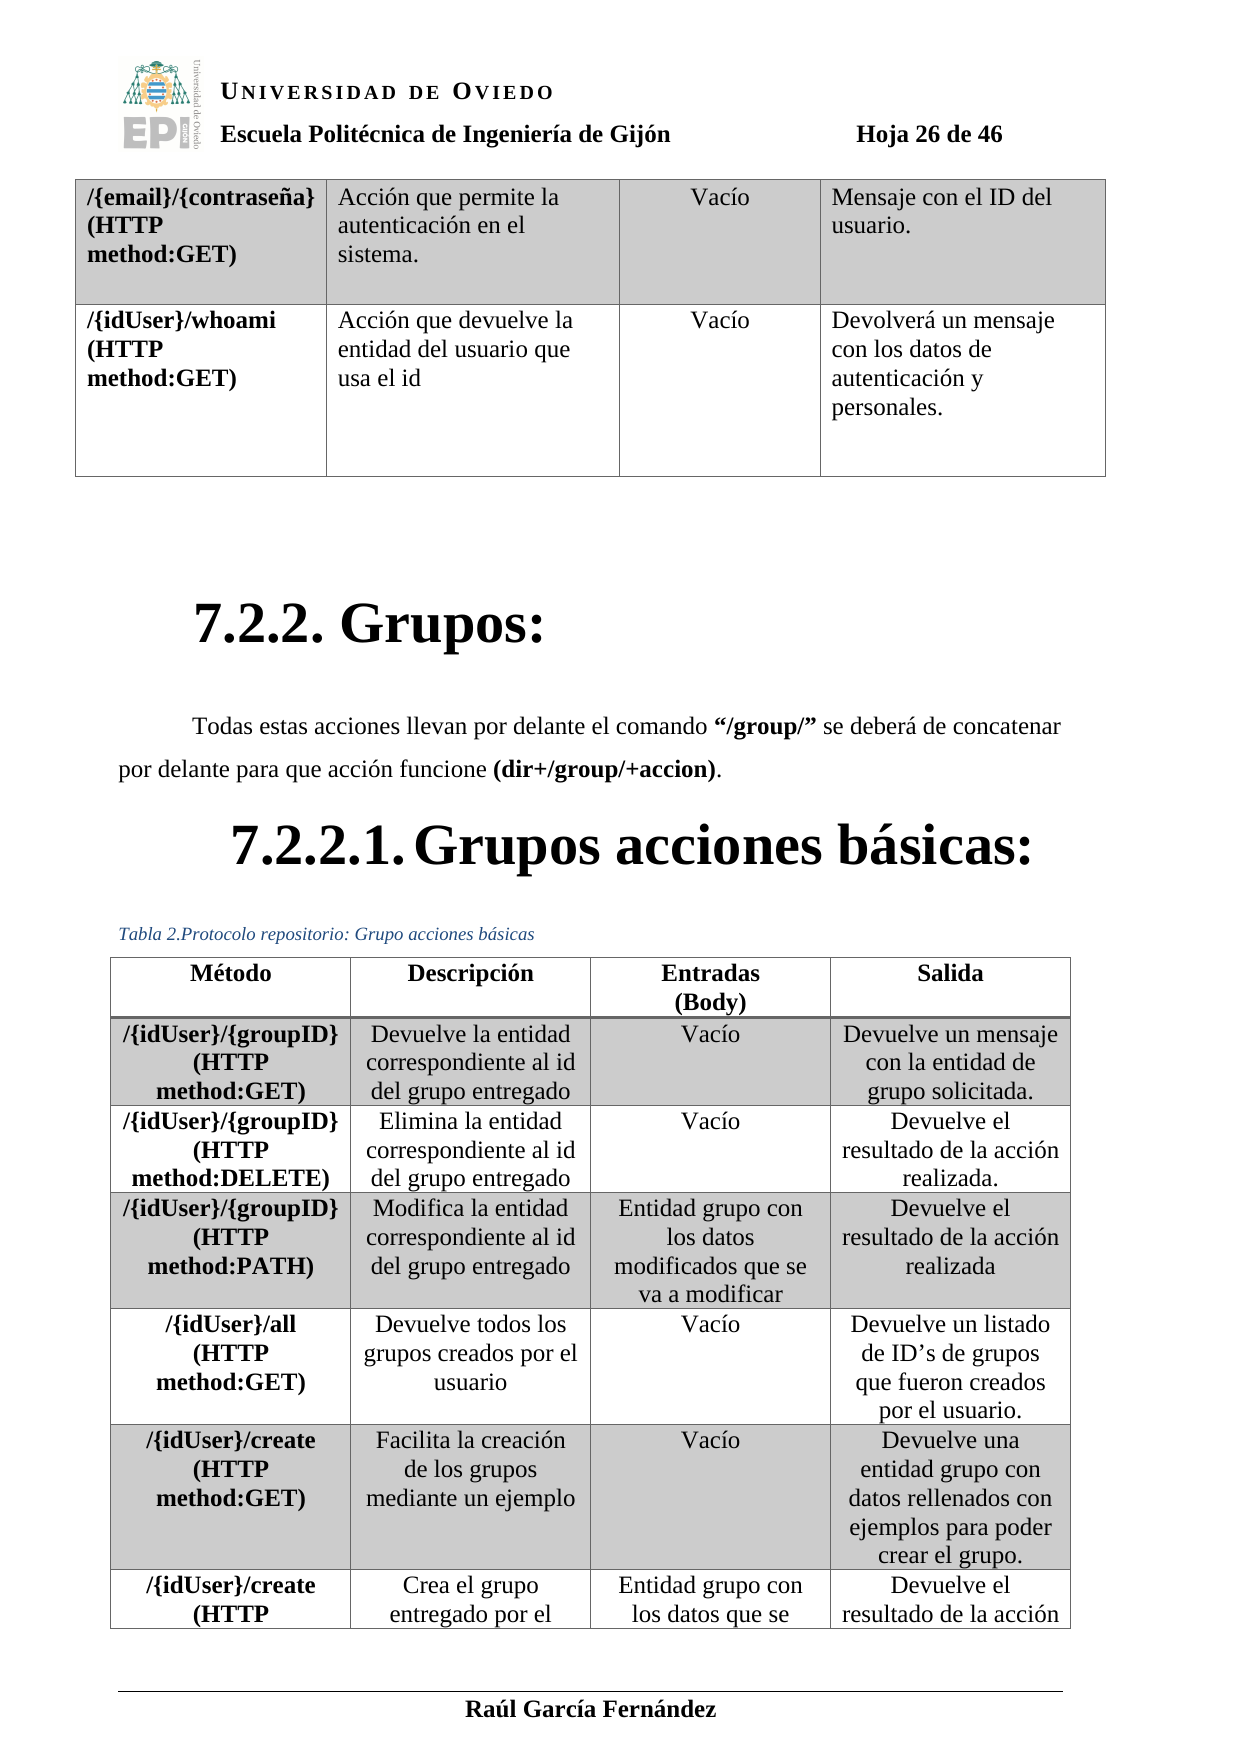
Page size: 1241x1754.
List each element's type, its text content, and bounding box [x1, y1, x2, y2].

table_cell Vacío [591, 1425, 830, 1569]
picture [118, 56, 204, 152]
list Grupos: [193, 588, 1063, 656]
table_cell Vacío [591, 1019, 830, 1105]
table_cell Modifica la entidad correspondiente al id del grupo entregado [351, 1193, 590, 1308]
table_cell Facilita la creación de los grupos mediante un ejemplo [351, 1425, 590, 1569]
table_cell /{idUser}/whoami (HTTP method:GET) [76, 305, 326, 476]
table_cell Devuelve una entidad grupo con datos rellenados con ejemplos para poder crear el grupo. [831, 1425, 1070, 1569]
table_header Entradas (Body) [591, 958, 830, 1016]
table_cell /{idUser}/{groupID} (HTTP method:GET) [111, 1019, 350, 1105]
table_cell Entidad grupo con los datos que se quieren crear [591, 1570, 830, 1628]
table_cell Elimina la entidad correspondiente al id del grupo entregado [351, 1106, 590, 1192]
table_cell Devuelve un mensaje con la entidad de grupo solicitada. [831, 1019, 1070, 1105]
table_cell Entidad grupo con los datos modificados que se va a modificar [591, 1193, 830, 1308]
table_cell Devuelve un listado de ID’s de grupos que fueron creados por el usuario. [831, 1309, 1070, 1424]
table_cell Devuelve el resultado de la acción realizada. [831, 1106, 1070, 1192]
table_cell /{idUser}/create (HTTP method:GET) [111, 1425, 350, 1569]
list Grupos acciones básicas: [231, 810, 1063, 877]
table_header Salida [831, 958, 1070, 1016]
table_cell Vacío [591, 1309, 830, 1424]
table_cell /{email}/{contraseña} (HTTP method:GET) [76, 180, 326, 304]
table_cell Devuelve todos los grupos creados por el usuario [351, 1309, 590, 1424]
table_cell Crea el grupo entregado por el usuario [351, 1570, 590, 1628]
table_header Descripción [351, 958, 590, 1016]
table_cell Devolverá un mensaje con los datos de autenticación y personales. [821, 305, 1105, 476]
table_cell Vacío [620, 305, 820, 476]
table_cell Vacío [620, 180, 820, 304]
table_cell Acción que devuelve la entidad del usuario que usa el id [327, 305, 619, 476]
table_cell Acción que permite la autenticación en el sistema. [327, 180, 619, 304]
text Todas estas acciones llevan por delante el comando “/group/” se deberá de concatenar por delante para que acción funcione (dir+/group/+accion). [118, 711, 1063, 783]
table_cell /{idUser}/all (HTTP method:GET) [111, 1309, 350, 1424]
table_cell Devuelve el resultado de la acción realizada [831, 1193, 1070, 1308]
table_cell Devuelve el resultado de la acción realizada [831, 1570, 1070, 1628]
table_cell Devuelve la entidad correspondiente al id del grupo entregado [351, 1019, 590, 1105]
table_cell Mensaje con el ID del usuario. [821, 180, 1105, 304]
table_cell /{idUser}/{groupID} (HTTP method:PATH) [111, 1193, 350, 1308]
table_cell Vacío [591, 1106, 830, 1192]
table_header Método [111, 958, 350, 1016]
table_cell /{idUser}/create (HTTP method:POST) [111, 1570, 350, 1628]
table_cell /{idUser}/{groupID} (HTTP method:DELETE) [111, 1106, 350, 1192]
